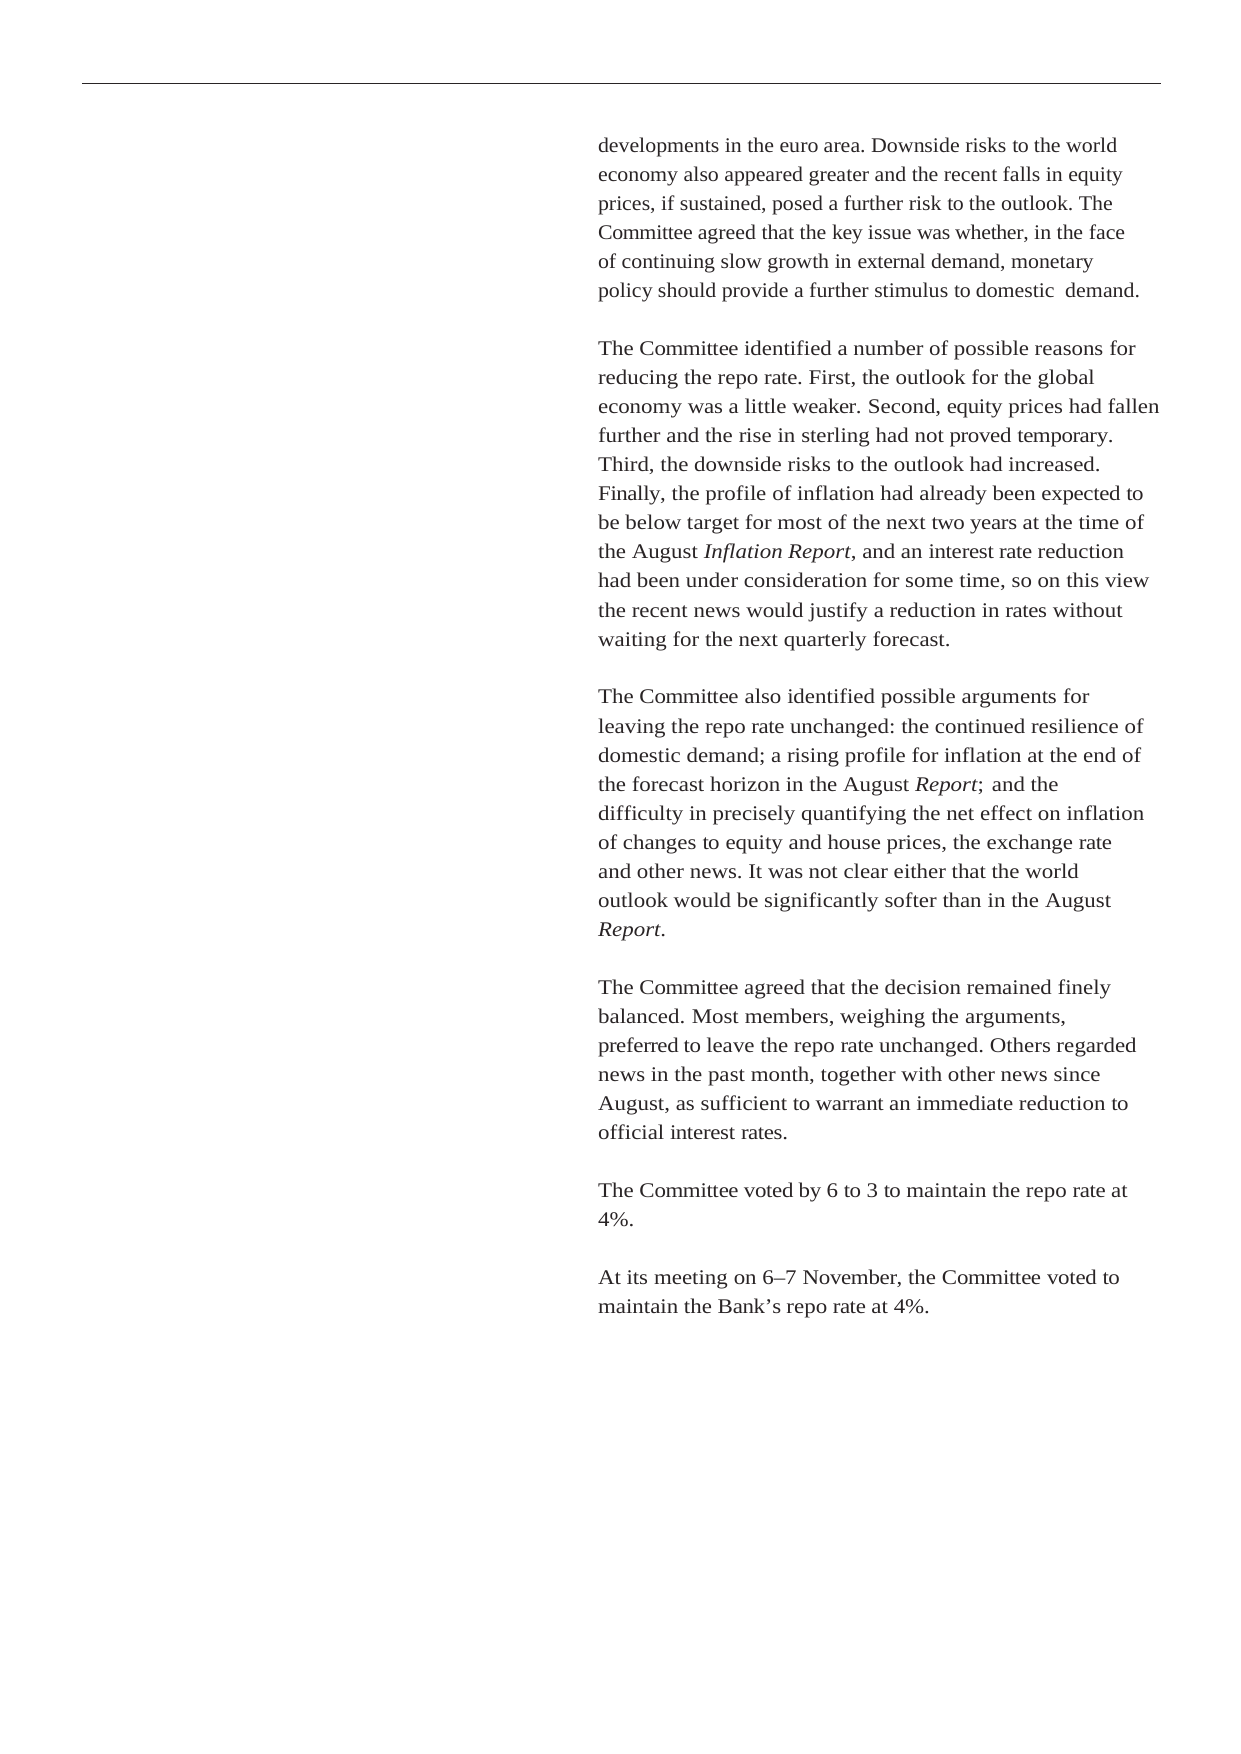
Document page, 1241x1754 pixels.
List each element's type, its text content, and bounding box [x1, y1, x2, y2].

text Third, the downside risks to the outlook had increased. [598, 452, 1173, 476]
text The Committee identified a number of possible reasons for reducing the repo rate. First, the outlook for the global economy was a little weaker. Second, equity prices had fallen further and the rise in sterling had not proved temporary. [598, 336, 1173, 447]
text Finally, the profile of inflation had already been expected to be below target for most of the next two years at the time of the August Inflation Report, and an interest rate reduction had been under consideration for some time, so on this view the recent news would justify a reduction in rates without waiting for the next quarterly forecast. [598, 481, 1155, 651]
text developments in the euro area. Downside risks to the world economy also appeared greater and the recent falls in equity prices, if sustained, posed a further risk to the outlook. The Committee agreed that the key issue was whether, in the face of continuing slow growth in external demand, monetary policy should provide a further stimulus to domestic demand. [598, 133, 1144, 302]
text The Committee voted by 6 to 3 to maintain the repo rate at 4%. [598, 1178, 1155, 1231]
text The Committee also identified possible arguments for leaving the repo rate unchanged: the continued resilience of domestic demand; a rising profile for inflation at the end of the forecast horizon in the August Report; and the difficulty in precisely quantifying the net effect on inflation of changes to equity and house prices, the exchange rate and other news. It was not clear either that the world outlook would be significantly softer than in the August Report. [598, 684, 1147, 941]
text The Committee agreed that the decision remained finely balanced. Most members, weighing the arguments, preferred to leave the repo rate unchanged. Others regarded news in the past month, together with other news since August, as sufficient to warrant an immediate reduction to official interest rates. [598, 975, 1142, 1144]
text At its meeting on 6–7 November, the Committee voted to maintain the Bank’s repo rate at 4%. [598, 1265, 1173, 1318]
